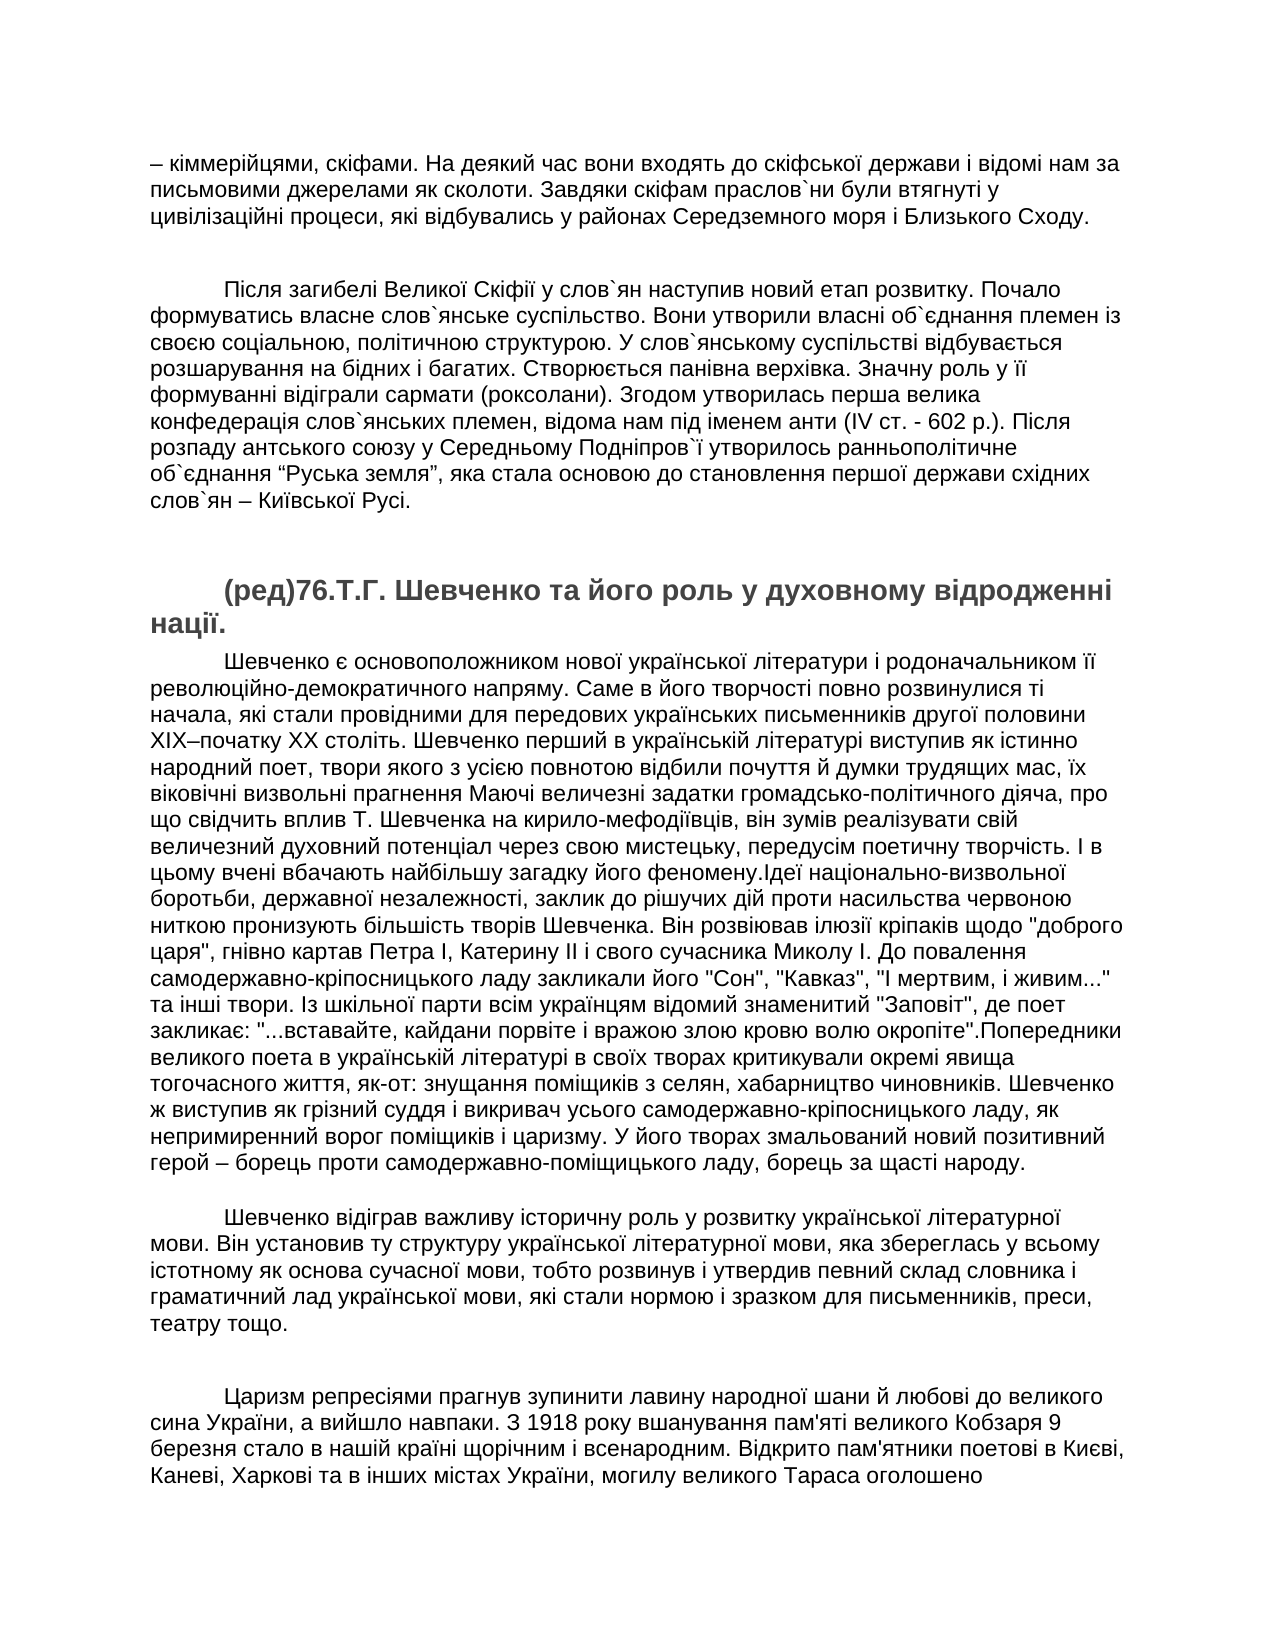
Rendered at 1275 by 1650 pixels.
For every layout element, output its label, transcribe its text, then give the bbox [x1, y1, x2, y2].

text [150, 1383, 1125, 1488]
text Шевченко відіграв важливу історичну роль у розвитку української літературної мови. Він установив ту структуру української літературної мови, яка збереглась у всьому істотному як основа сучасної мови, тобто розвинув і утвердив певний склад словника і граматичний лад української мови, які стали нормою і зразком для письменників, преси, театру тощо. [150, 1204, 1125, 1336]
text Шевченко є основоположником нової української літератури і родоначальником її революційно-демократичного напряму. Саме в його творчості повно розвинулися ті начала, які стали провідними для передових українських письменників другої половини ХІХ–початку ХХ століть. Шевченко перший в українській літературі виступив як істинно народний поет, твори якого з усією повнотою відбили почуття й думки трудящих мас, їх віковічні визвольні прагнення Маючі величезні задатки громадсько-політичного діяча, про що свідчить вплив Т. Шевченка на кирило-мефодіївців, він зумів реалізувати свій величезний духовний потенціал через свою мистецьку, передусім поетичну творчість. І в цьому вчені вбачають найбільшу загадку його феномену.Ідеї національно-визвольної боротьби, державної незалежності, заклик до рішучих дій проти насильства червоною ниткою пронизують більшість творів Шевченка. Він розвіював ілюзії кріпаків щодо "доброго царя", гнівно картав Петра І, Катерину II і свого сучасника Миколу І. До повалення самодержавно-кріпосницького ладу закликали його "Сон", "Кавказ", "І мертвим, і живим..." та інші твори. Із шкільної парти всім українцям відомий знаменитий "Заповіт", де поет закликає: "...вставайте, кайдани порвіте і вражою злою кровю волю окропіте".Попередники великого поета в українській літературі в своїх творах критикували окремі явища тогочасного життя, як-от: знущання поміщиків з селян, хабарництво чиновників. Шевченко ж виступив як грізний суддя і викривач усього самодержавно-кріпосницького ладу, як непримиренний ворог поміщиків і царизму. У його творах змальований новий позитивний герой – борець проти самодержавно-поміщицького ладу, борець за щасті народу. [150, 648, 1125, 1175]
subtitle (ред)76.Т.Г. Шевченко та його роль у духовному відродженні нації. [150, 573, 1125, 640]
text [150, 150, 1125, 229]
text Після загибелі Великої Скіфії у слов`ян наступив новий етап розвитку. Почало формуватись власне слов`янське суспільство. Вони утворили власні об`єднання племен із своєю соціальною, політичною структурою. У слов`янському суспільстві відбувається розшарування на бідних і багатих. Створюється панівна верхівка. Значну роль у її формуванні відіграли сармати (роксолани). Згодом утворилась перша велика конфедерація слов`янських племен, відома нам під іменем анти (ІV ст. - 602 р.). Після розпаду антського союзу у Середньому Подніпров`ї утворилось ранньополітичне об`єднання “Руська земля”, яка стала основою до становлення першої держави східних слов`ян – Київської Русі. [150, 276, 1125, 513]
